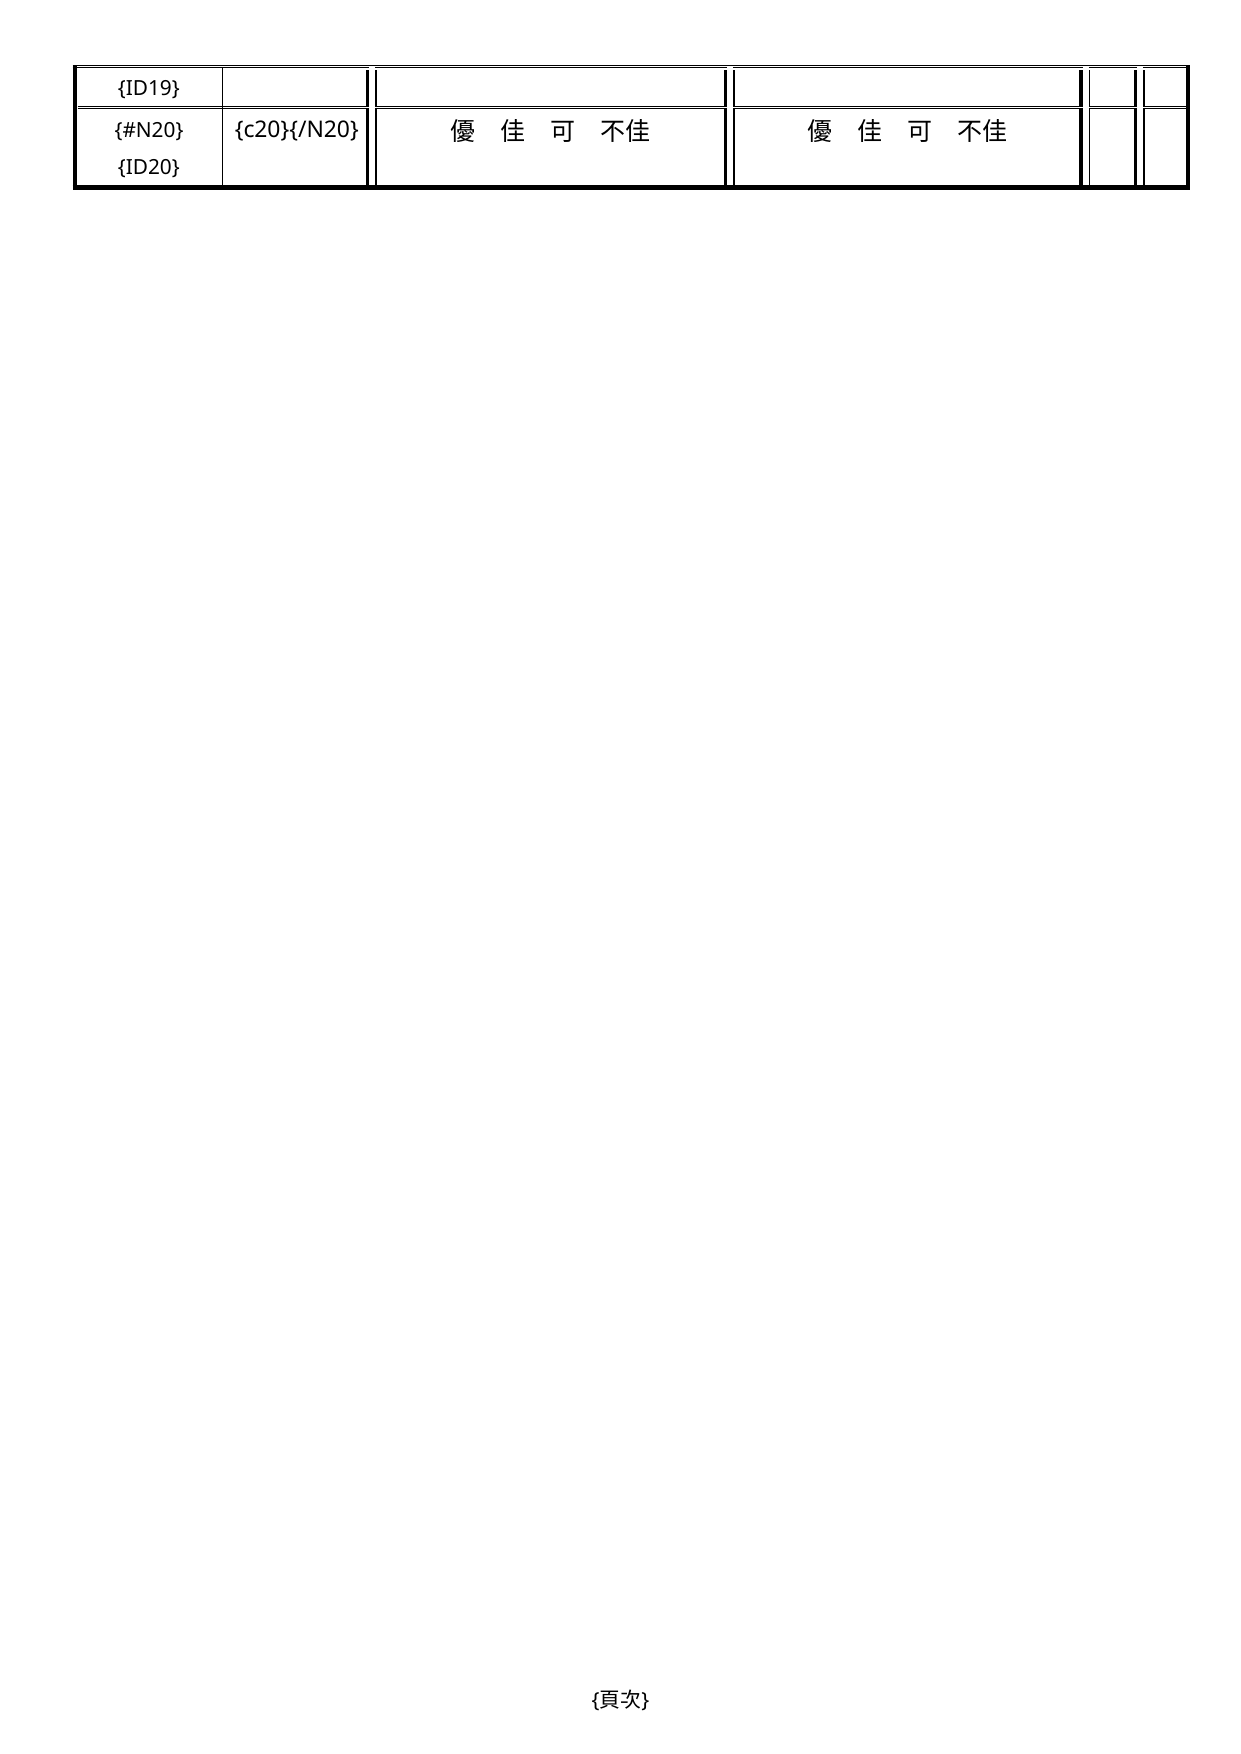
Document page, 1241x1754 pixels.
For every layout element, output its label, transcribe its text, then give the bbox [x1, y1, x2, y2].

table_cell {#N20}{ID20} [77, 109, 222, 185]
table_cell [1139, 106, 1144, 185]
table_cell [1085, 106, 1089, 185]
table_cell [1090, 109, 1134, 185]
table_cell 優佳可不佳 [371, 66, 729, 106]
table_cell 優佳可不佳 [377, 109, 724, 185]
table_cell 優佳可不佳 [735, 109, 1079, 185]
table_cell [1139, 66, 1186, 106]
table_cell {#N19}{ID19} [77, 68, 222, 106]
table_cell [1145, 109, 1186, 185]
table_cell [1085, 66, 1139, 106]
table_cell 優佳可不佳 [729, 66, 1085, 106]
table_cell {c19}{/N19} [223, 66, 371, 106]
table_cell {c20}{/N20} [223, 109, 366, 185]
